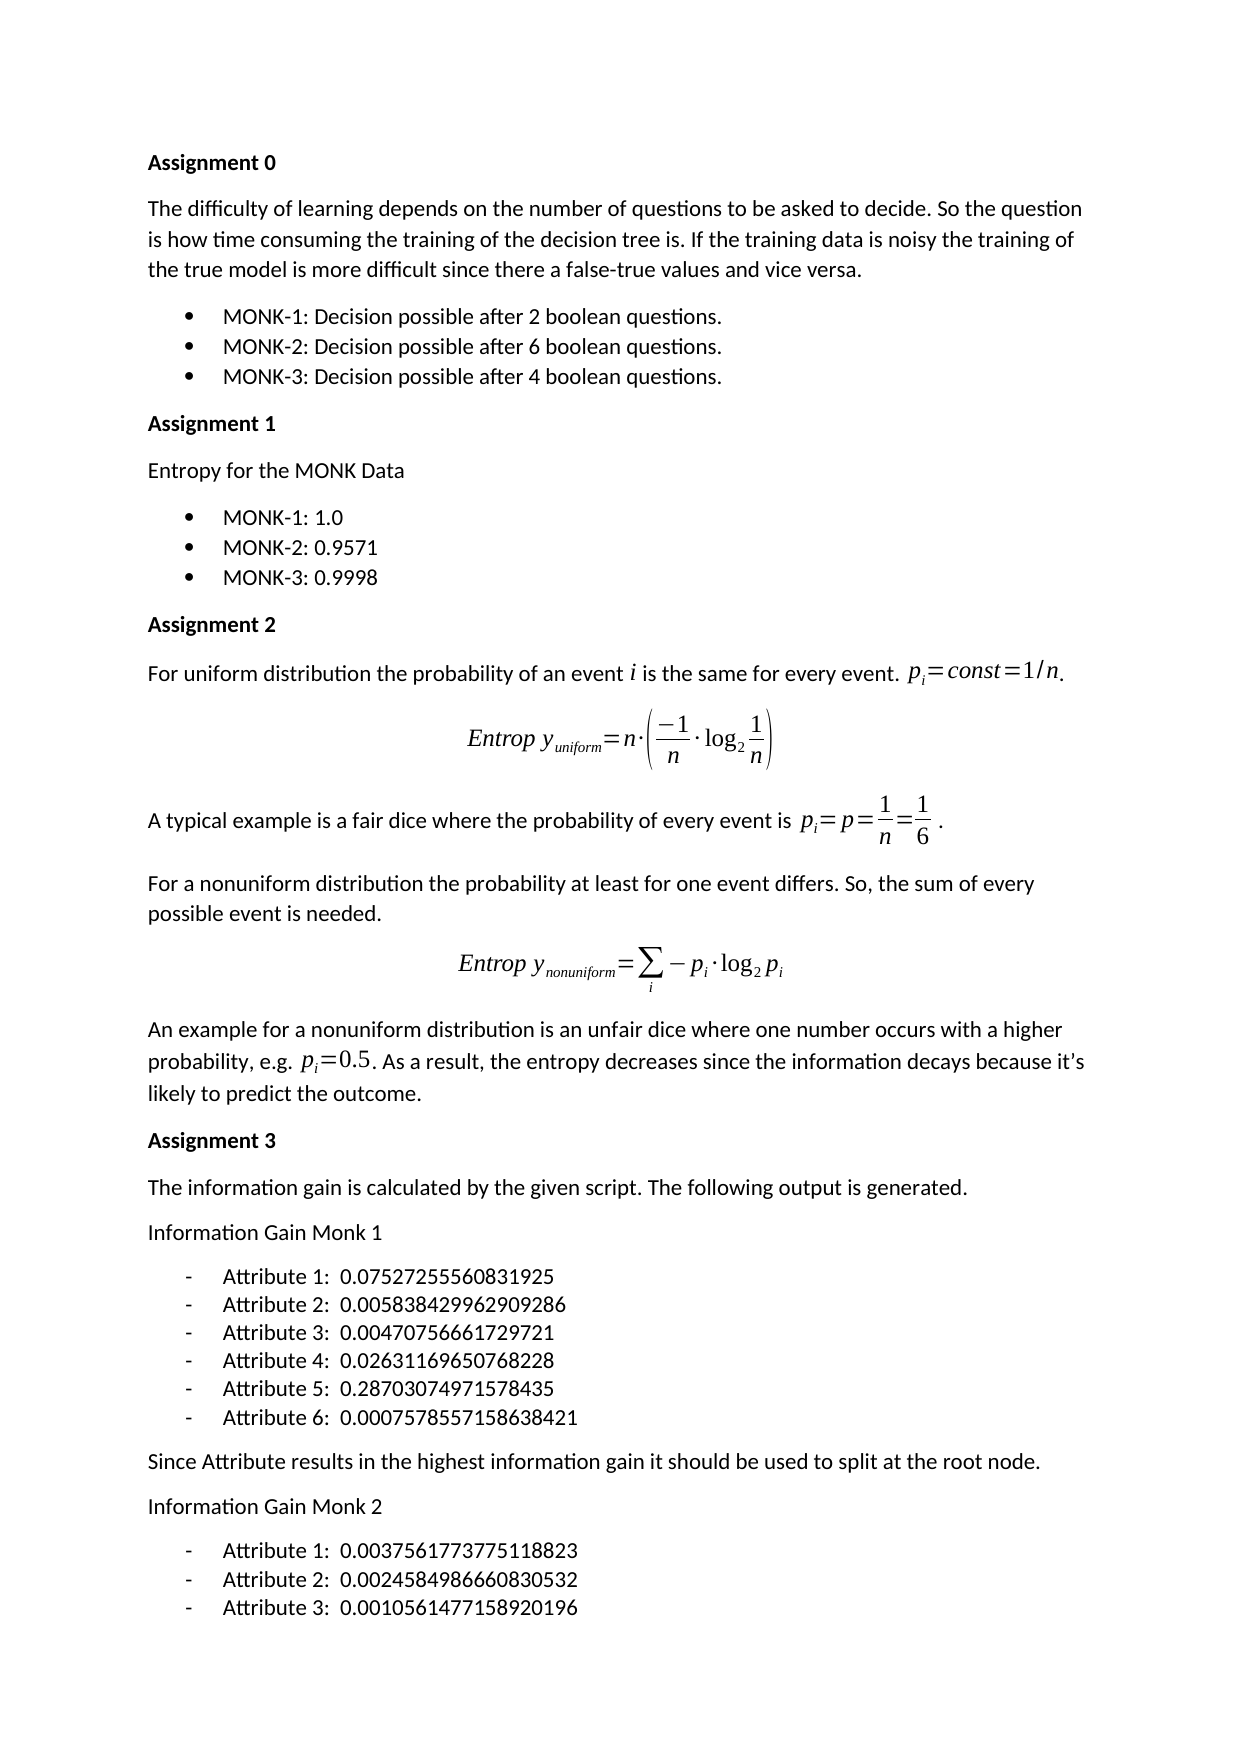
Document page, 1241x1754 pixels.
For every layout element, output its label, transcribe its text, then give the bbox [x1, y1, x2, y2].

list MONK-2: 0.9571 [185, 533, 1093, 561]
text Information Gain Monk 1 [148, 1218, 1093, 1246]
list Attribute 1: 0.07527255560831925 [185, 1262, 1093, 1291]
list Attribute 2: 0.005838429962909286 [185, 1291, 1093, 1318]
list Attribute 2: 0.0024584986660830532 [185, 1565, 1093, 1593]
text Assignment 0 [148, 148, 1093, 176]
text An example for a nonuniform distribution is an unfair dice where one number occurs with a higher probability, e.g. . As a result, the entropy decreases since the information decays because it’s likely to predict the outcome. [148, 1016, 1093, 1107]
list Attribute 6: 0.0007578557158638421 [185, 1403, 1093, 1431]
list MONK-2: Decision possible after 6 boolean questions. [185, 332, 1093, 360]
list Attribute 5: 0.28703074971578435 [185, 1374, 1093, 1403]
text Since Attribute results in the highest information gain it should be used to split at the root node. [148, 1447, 1093, 1475]
text Entropy for the MONK Data [148, 456, 1093, 484]
list Attribute 3: 0.00470756661729721 [185, 1318, 1093, 1347]
text Assignment 2 [148, 610, 1093, 638]
text The difficulty of learning depends on the number of questions to be asked to decide. So the question is how time consuming the training of the decision tree is. If the training data is noisy the training of the true model is more difficult since there a false-true values and vice versa. [148, 194, 1093, 283]
text The information gain is calculated by the given script. The following output is generated. [148, 1173, 1093, 1201]
list MONK-3: 0.9998 [185, 563, 1093, 591]
list Attribute 1: 0.0037561773775118823 [185, 1537, 1093, 1565]
text For uniform distribution the probability of an event is the same for every event. . [148, 657, 1093, 688]
text For a nonuniform distribution the probability at least for one event differs. So, the sum of every possible event is needed. [148, 869, 1093, 927]
text Information Gain Monk 2 [148, 1492, 1093, 1520]
text Assignment 1 [148, 409, 1093, 437]
list MONK-1: Decision possible after 2 boolean questions. [185, 302, 1093, 330]
text A typical example is a fair dice where the probability of every event is . [148, 791, 1093, 850]
list Attribute 3: 0.0010561477158920196 [185, 1593, 1093, 1621]
list Attribute 4: 0.02631169650768228 [185, 1347, 1093, 1374]
list MONK-3: Decision possible after 4 boolean questions. [185, 362, 1093, 390]
list MONK-1: 1.0 [185, 503, 1093, 531]
text Assignment 3 [148, 1126, 1093, 1154]
